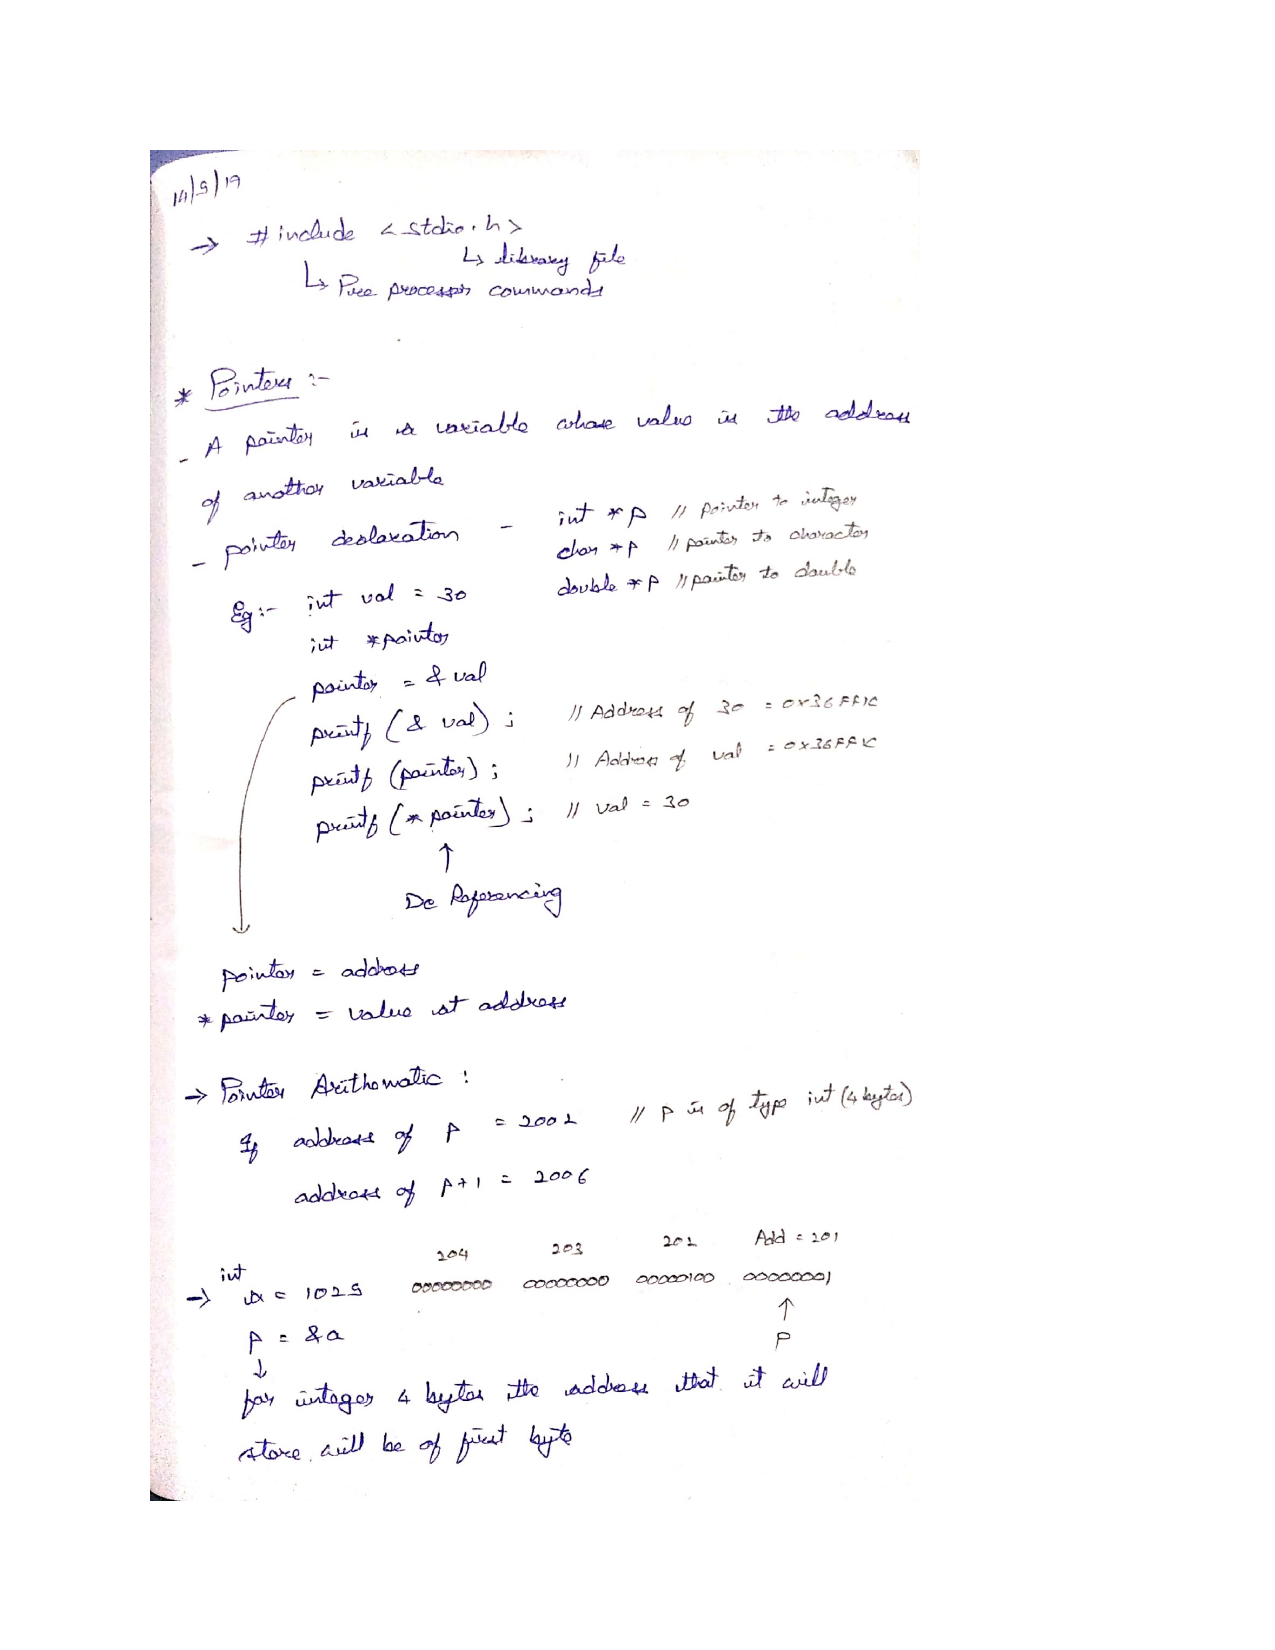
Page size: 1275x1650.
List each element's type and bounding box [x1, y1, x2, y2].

picture [150, 150, 920, 1501]
